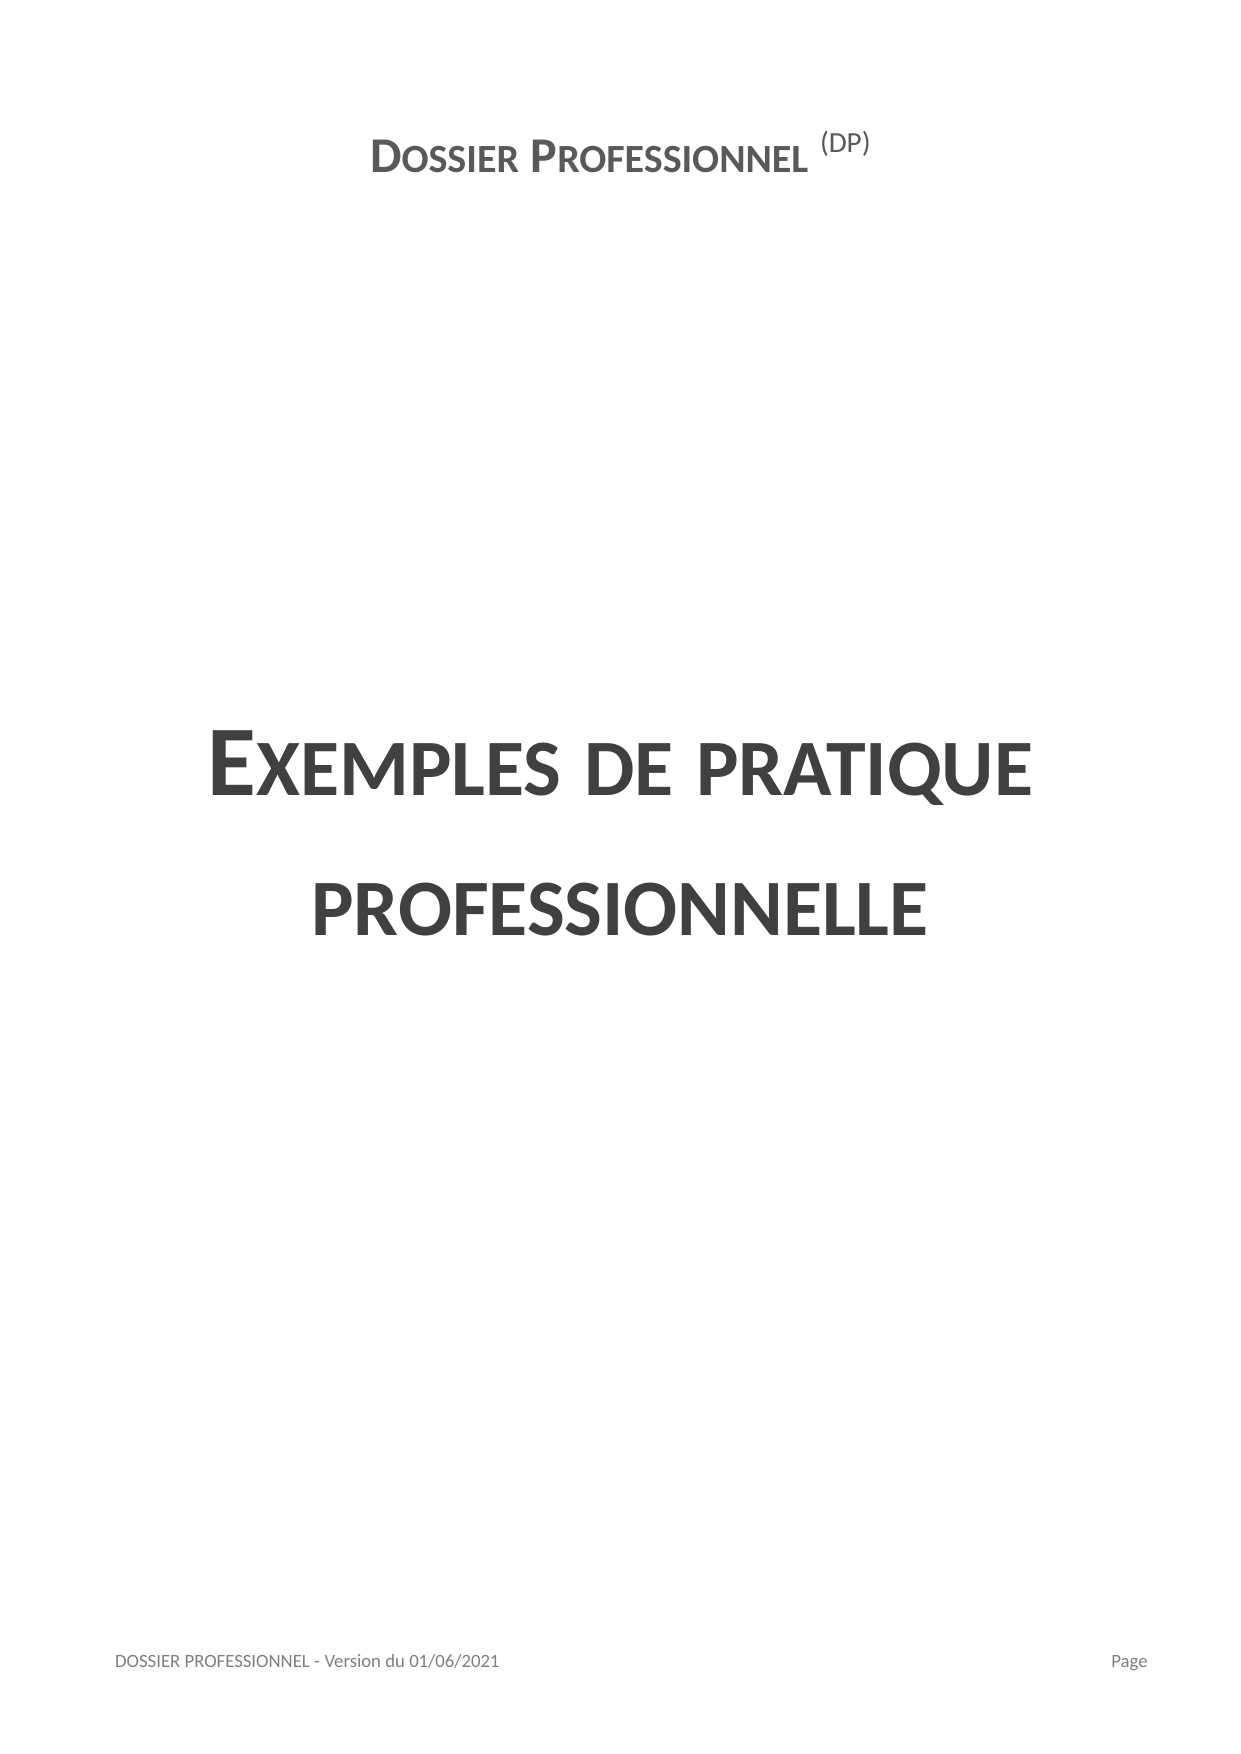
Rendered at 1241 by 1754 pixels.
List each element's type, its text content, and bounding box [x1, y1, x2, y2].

text Exemples de pratique [118, 698, 1122, 820]
text professionnelle [118, 838, 1122, 961]
